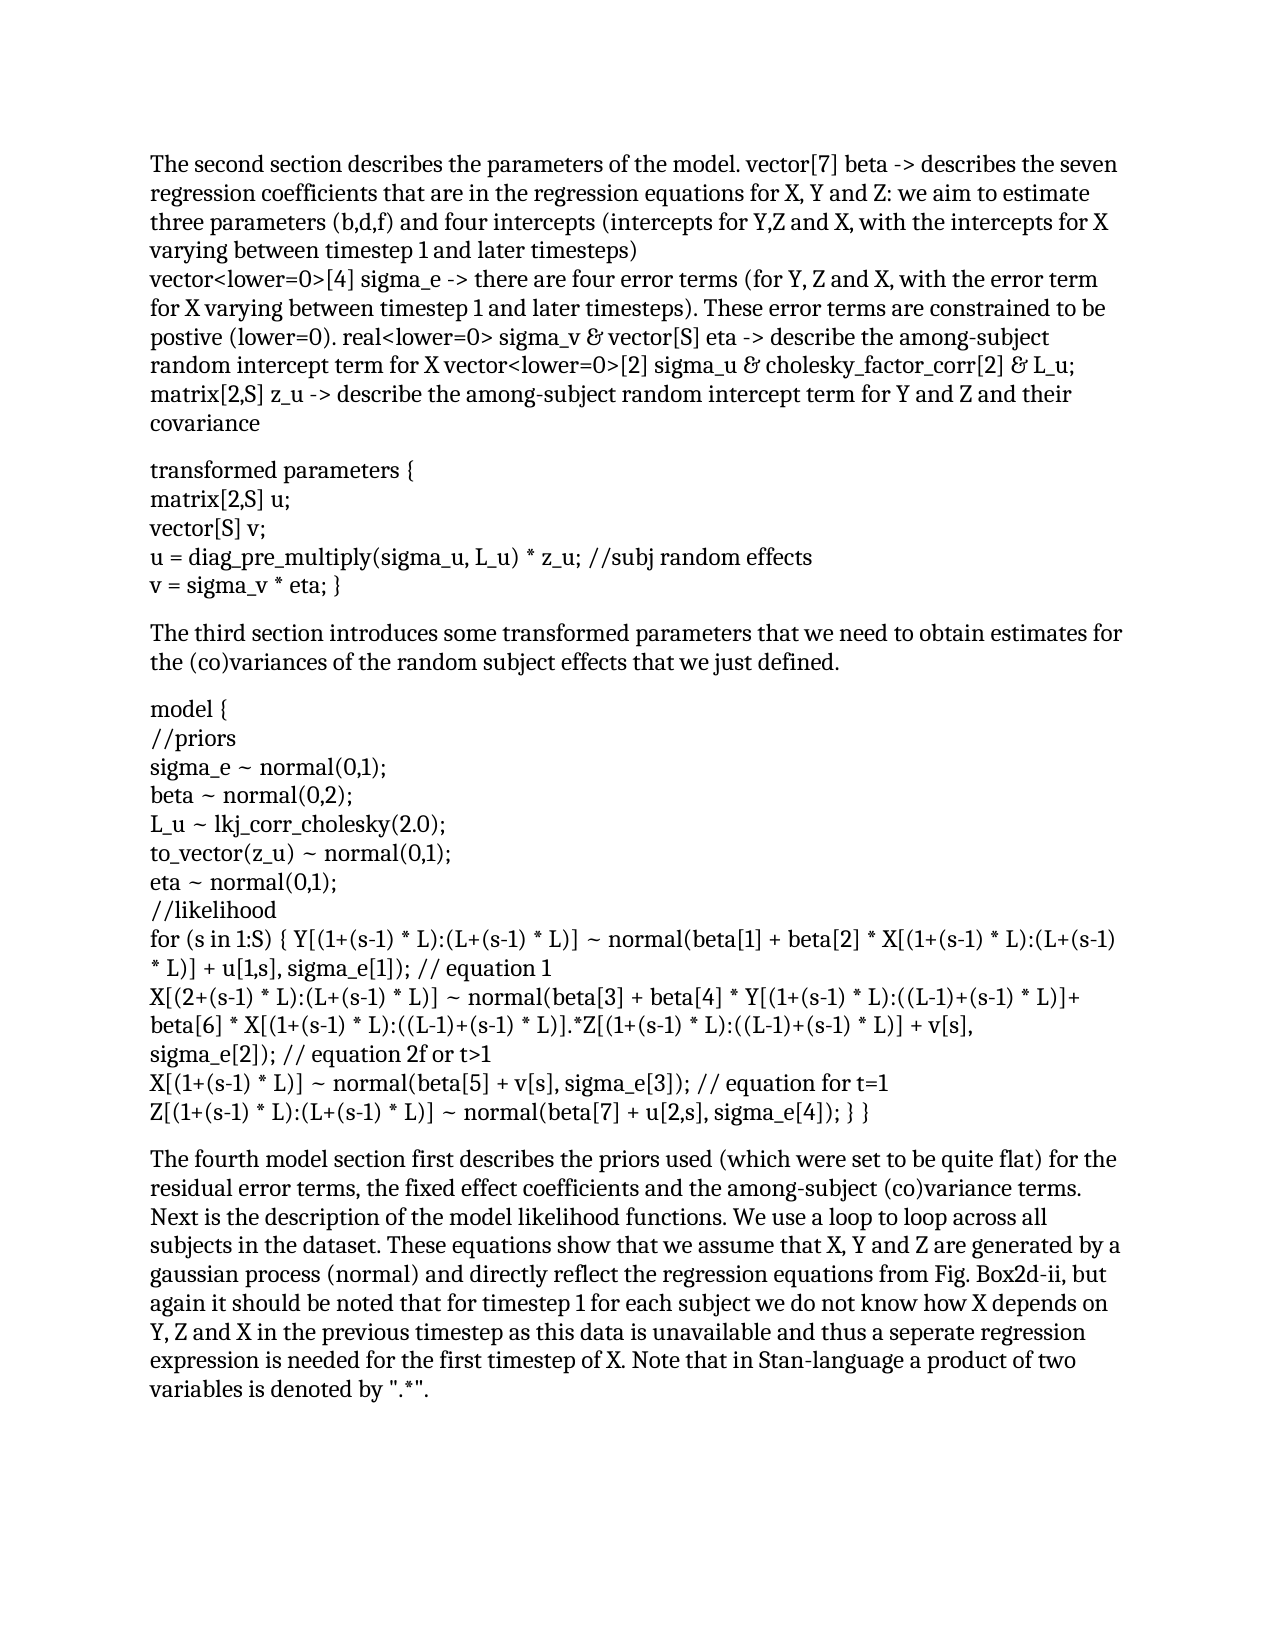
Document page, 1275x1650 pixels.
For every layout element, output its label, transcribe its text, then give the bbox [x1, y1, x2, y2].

text transformed parameters { matrix[2,S] u; vector[S] v; u = diag_pre_multiply(sigma_u, L_u) * z_u; //subj random effects v = sigma_v * eta; } [150, 456, 1125, 600]
text The fourth model section first describes the priors used (which were set to be quite flat) for the residual error terms, the fixed effect coefficients and the among-subject (co)variance terms. Next is the description of the model likelihood functions. We use a loop to loop across all subjects in the dataset. These equations show that we assume that X, Y and Z are generated by a gaussian process (normal) and directly reflect the regression equations from Fig. Box2d-ii, but again it should be noted that for timestep 1 for each subject we do not know how X depends on Y, Z and X in the previous timestep as this data is unavailable and thus a seperate regression expression is needed for the first timestep of X. Note that in Stan-language a product of two variables is denoted by ".*". [150, 1145, 1125, 1404]
text The third section introduces some transformed parameters that we need to obtain estimates for the (co)variances of the random subject effects that we just defined. [150, 619, 1125, 676]
text model { //priors sigma_e ~ normal(0,1); beta ~ normal(0,2); L_u ~ lkj_corr_cholesky(2.0); to_vector(z_u) ~ normal(0,1); eta ~ normal(0,1); //likelihood for (s in 1:S) { Y[(1+(s-1) * L):(L+(s-1) * L)] ~ normal(beta[1] + beta[2] * X[(1+(s-1) * L):(L+(s-1) * L)] + u[1,s], sigma_e[1]); // equation 1 X[(2+(s-1) * L):(L+(s-1) * L)] ~ normal(beta[3] + beta[4] * Y[(1+(s-1) * L):((L-1)+(s-1) * L)]+ beta[6] * X[(1+(s-1) * L):((L-1)+(s-1) * L)].*Z[(1+(s-1) * L):((L-1)+(s-1) * L)] + v[s], sigma_e[2]); // equation 2f or t>1 X[(1+(s-1) * L)] ~ normal(beta[5] + v[s], sigma_e[3]); // equation for t=1 Z[(1+(s-1) * L):(L+(s-1) * L)] ~ normal(beta[7] + u[2,s], sigma_e[4]); } } [150, 695, 1125, 1126]
text The second section describes the parameters of the model. vector[7] beta -> describes the seven regression coefficients that are in the regression equations for X, Y and Z: we aim to estimate three parameters (b,d,f) and four intercepts (intercepts for Y,Z and X, with the intercepts for X varying between timestep 1 and later timesteps) vector<lower=0>[4] sigma_e -> there are four error terms (for Y, Z and X, with the error term for X varying between timestep 1 and later timesteps). These error terms are constrained to be postive (lower=0). real<lower=0> sigma_v & vector[S] eta -> describe the among-subject random intercept term for X vector<lower=0>[2] sigma_u & cholesky_factor_corr[2] & L_u; matrix[2,S] z_u -> describe the among-subject random intercept term for Y and Z and their covariance [150, 150, 1125, 437]
